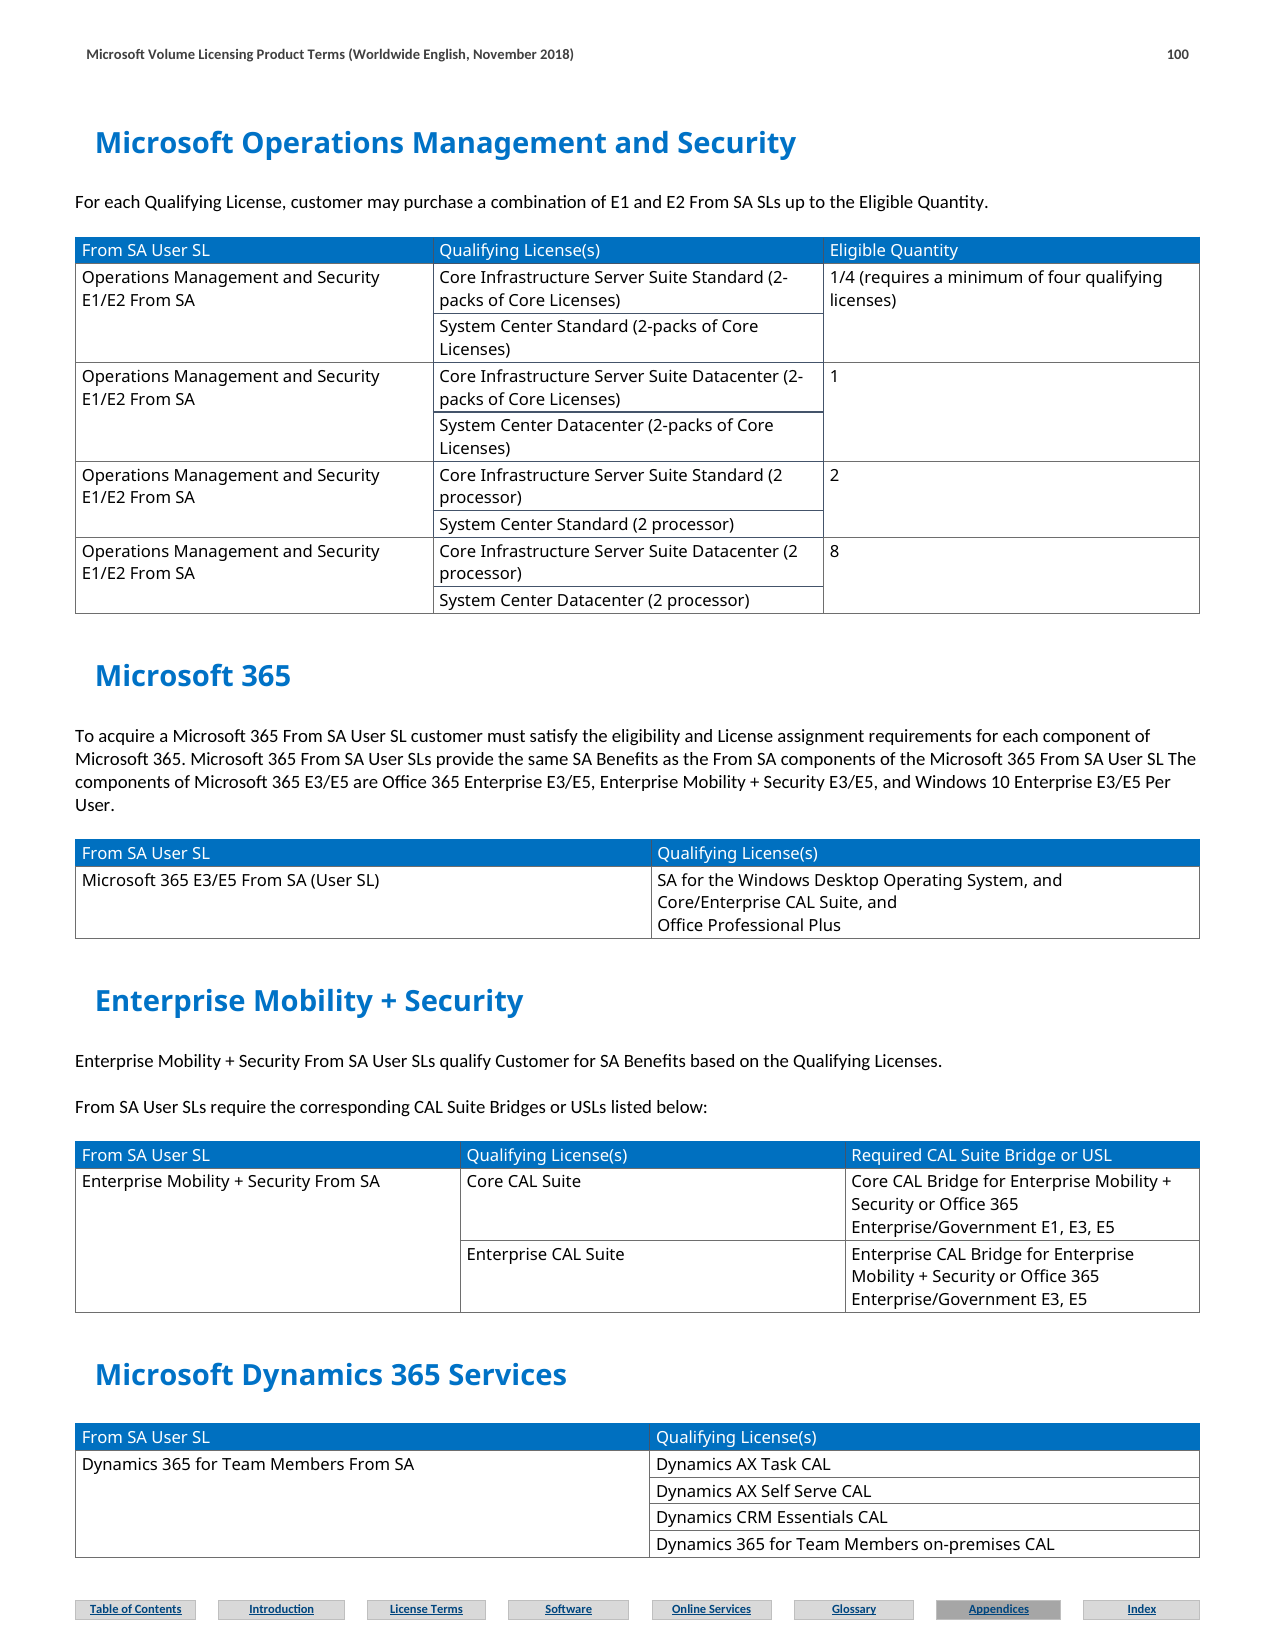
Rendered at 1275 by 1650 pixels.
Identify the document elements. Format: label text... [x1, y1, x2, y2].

list For each Qualifying License, customer may purchase a combination of E1 and E2 From SA SLs up to the Eligible Quantity. [75, 191, 1200, 214]
list Enterprise Mobility + Security From SA User SLs qualify Customer for SA Benefits based on the Qualifying Licenses. [75, 1049, 1200, 1072]
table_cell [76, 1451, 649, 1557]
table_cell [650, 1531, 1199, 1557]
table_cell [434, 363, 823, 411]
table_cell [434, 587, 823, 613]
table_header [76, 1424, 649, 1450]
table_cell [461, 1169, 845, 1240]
list To acquire a Microsoft 365 From SA User SL customer must satisfy the eligibility and License assignment requirements for each component of Microsoft 365. Microsoft 365 From SA User SLs provide the same SA Benefits as the From SA components of the Microsoft 365 From SA User SL The components of Microsoft 365 E3/E5 are Office 365 Enterprise E3/E5, Enterprise Mobility + Security E3/E5, and Windows 10 Enterprise E3/E5 Per User. [75, 724, 1200, 816]
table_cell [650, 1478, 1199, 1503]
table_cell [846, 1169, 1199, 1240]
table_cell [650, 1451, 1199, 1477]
subtitle Microsoft Dynamics 365 Services [75, 1354, 1200, 1394]
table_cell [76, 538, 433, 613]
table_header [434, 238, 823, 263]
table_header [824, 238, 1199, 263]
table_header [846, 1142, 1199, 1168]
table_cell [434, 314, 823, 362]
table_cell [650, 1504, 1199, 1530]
subtitle Microsoft Operations Management and Security [75, 122, 1200, 162]
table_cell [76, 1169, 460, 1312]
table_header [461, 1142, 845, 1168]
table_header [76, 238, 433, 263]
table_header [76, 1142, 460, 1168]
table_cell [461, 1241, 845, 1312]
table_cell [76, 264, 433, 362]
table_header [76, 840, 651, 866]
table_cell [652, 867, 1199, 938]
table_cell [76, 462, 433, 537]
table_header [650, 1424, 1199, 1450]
list From SA User SLs require the corresponding CAL Suite Bridges or USLs listed below: [75, 1095, 1200, 1118]
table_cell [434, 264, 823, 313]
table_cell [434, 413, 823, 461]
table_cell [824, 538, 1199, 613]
subtitle Microsoft 365 [75, 656, 1200, 695]
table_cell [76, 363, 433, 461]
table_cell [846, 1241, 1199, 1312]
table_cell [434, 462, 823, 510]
subtitle Enterprise Mobility + Security [75, 980, 1200, 1020]
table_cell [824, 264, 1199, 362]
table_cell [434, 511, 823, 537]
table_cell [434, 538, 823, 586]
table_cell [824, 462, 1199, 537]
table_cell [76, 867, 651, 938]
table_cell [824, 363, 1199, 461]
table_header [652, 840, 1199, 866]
